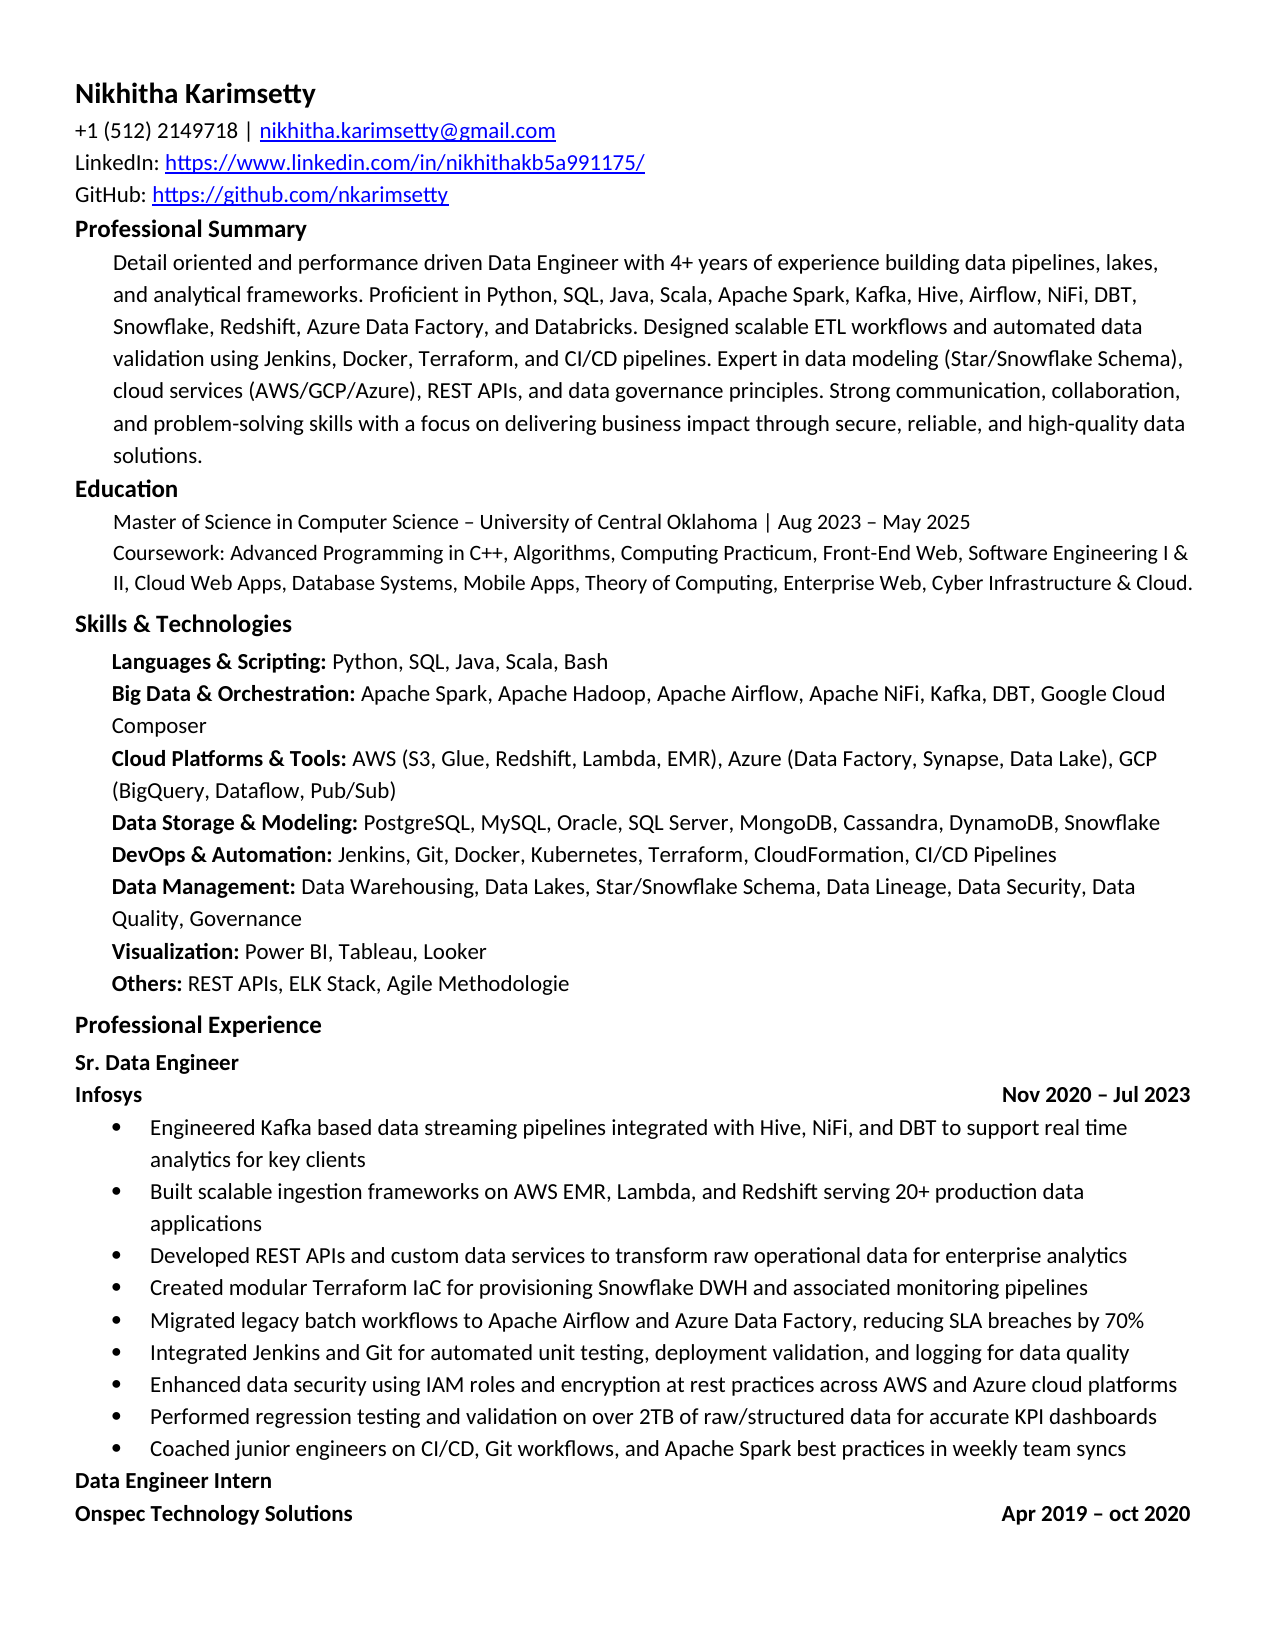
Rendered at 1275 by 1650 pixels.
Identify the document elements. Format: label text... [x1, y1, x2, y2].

text Coursework: Advanced Programming in C++, Algorithms, Computing Practicum, Front-End Web, Software Engineering I & II, Cloud Web Apps, Database Systems, Mobile Apps, Theory of Computing, Enterprise Web, Cyber Infrastructure & Cloud. [113, 539, 1200, 596]
list Engineered Kafka based data streaming pipelines integrated with Hive, NiFi, and DBT to support real time analytics for key clients [112, 1113, 1200, 1173]
list Created modular Terraform IaC for provisioning Snowflake DWH and associated monitoring pipelines [112, 1273, 1200, 1302]
text Education [75, 473, 1200, 504]
text Languages & Scripting: Python, SQL, Java, Scala, Bash Big Data & Orchestration: Apache Spark, Apache Hadoop, Apache Airflow, Apache NiFi, Kafka, DBT, Google Cloud Composer Cloud Platforms & Tools: AWS (S3, Glue, Redshift, Lambda, EMR), Azure (Data Factory, Synapse, Data Lake), GCP (BigQuery, Dataflow, Pub/Sub) Data Storage & Modeling: PostgreSQL, MySQL, Oracle, SQL Server, MongoDB, Cassandra, DynamoDB, Snowflake DevOps & Automation: Jenkins, Git, Docker, Kubernetes, Terraform, CloudFormation, CI/CD Pipelines Data Management: Data Warehousing, Data Lakes, Star/Snowflake Schema, Data Lineage, Data Security, Data Quality, Governance Visualization: Power BI, Tableau, Looker Others: REST APIs, ELK Stack, Agile Methodologie [112, 647, 1200, 997]
list Coached junior engineers on CI/CD, Git workflows, and Apache Spark best practices in weekly team syncs [112, 1434, 1200, 1462]
text Infosys Nov 2020 – Jul 2023 [75, 1080, 1200, 1108]
list Built scalable ingestion frameworks on AWS EMR, Lambda, and Redshift serving 20+ production data applications [112, 1177, 1200, 1237]
list Performed regression testing and validation on over 2TB of raw/structured data for accurate KPI dashboards [112, 1402, 1200, 1430]
text GitHub: https://github.com/nkarimsetty Professional Summary [75, 180, 1200, 243]
text +1 (512) 2149718 | nikhitha.karimsetty@gmail.com [75, 116, 1200, 144]
text Professional Experience [75, 1009, 1200, 1040]
text LinkedIn: https://www.linkedin.com/in/nikhithakb5a991175/ [75, 148, 1200, 176]
list Enhanced data security using IAM roles and encryption at rest practices across AWS and Azure cloud platforms [112, 1370, 1200, 1398]
text Detail oriented and performance driven Data Engineer with 4+ years of experience building data pipelines, lakes, and analytical frameworks. Proficient in Python, SQL, Java, Scala, Apache Spark, Kafka, Hive, Airflow, NiFi, DBT, Snowflake, Redshift, Azure Data Factory, and Databricks. Designed scalable ETL workflows and automated data validation using Jenkins, Docker, Terraform, and CI/CD pipelines. Expert in data modeling (Star/Snowflake Schema), cloud services (AWS/GCP/Azure), REST APIs, and data governance principles. Strong communication, collaboration, and problem-solving skills with a focus on delivering business impact through secure, reliable, and high-quality data solutions. [113, 248, 1200, 469]
text Onspec Technology Solutions Apr 2019 – oct 2020 [75, 1499, 1200, 1527]
text Nikhitha Karimsetty [75, 75, 1200, 111]
list Migrated legacy batch workflows to Apache Airflow and Azure Data Factory, reducing SLA breaches by 70% [112, 1306, 1200, 1334]
text Master of Science in Computer Science – University of Central Oklahoma | Aug 2023 – May 2025 [113, 508, 1200, 535]
text Skills & Technologies [75, 608, 1200, 639]
list Integrated Jenkins and Git for automated unit testing, deployment validation, and logging for data quality [112, 1338, 1200, 1366]
text Data Engineer Intern [75, 1467, 1200, 1495]
list Developed REST APIs and custom data services to transform raw operational data for enterprise analytics [112, 1241, 1200, 1269]
text Sr. Data Engineer [75, 1048, 1200, 1076]
